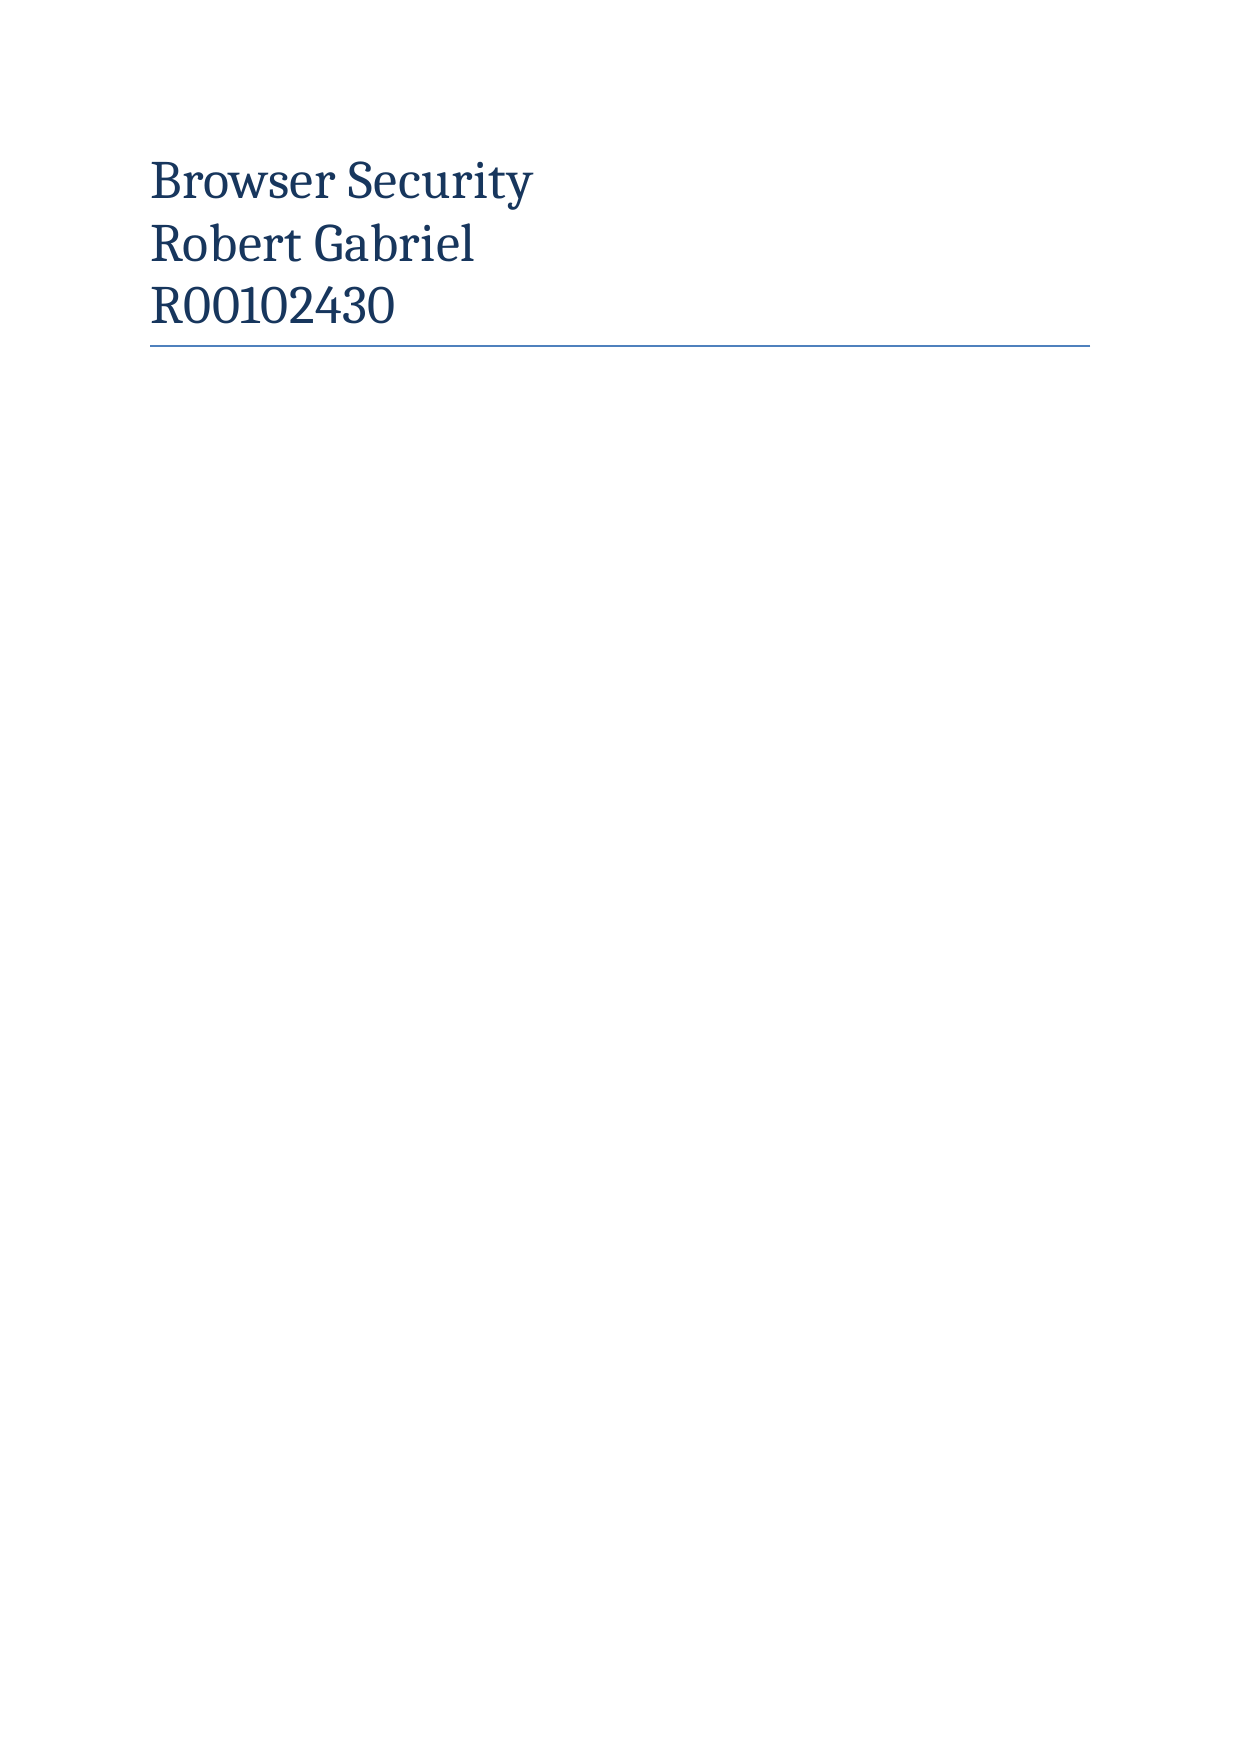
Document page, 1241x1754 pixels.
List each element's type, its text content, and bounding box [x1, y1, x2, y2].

title Robert Gabriel [150, 212, 1090, 274]
title Browser Security [150, 150, 1090, 212]
title R00102430 [150, 274, 1090, 345]
